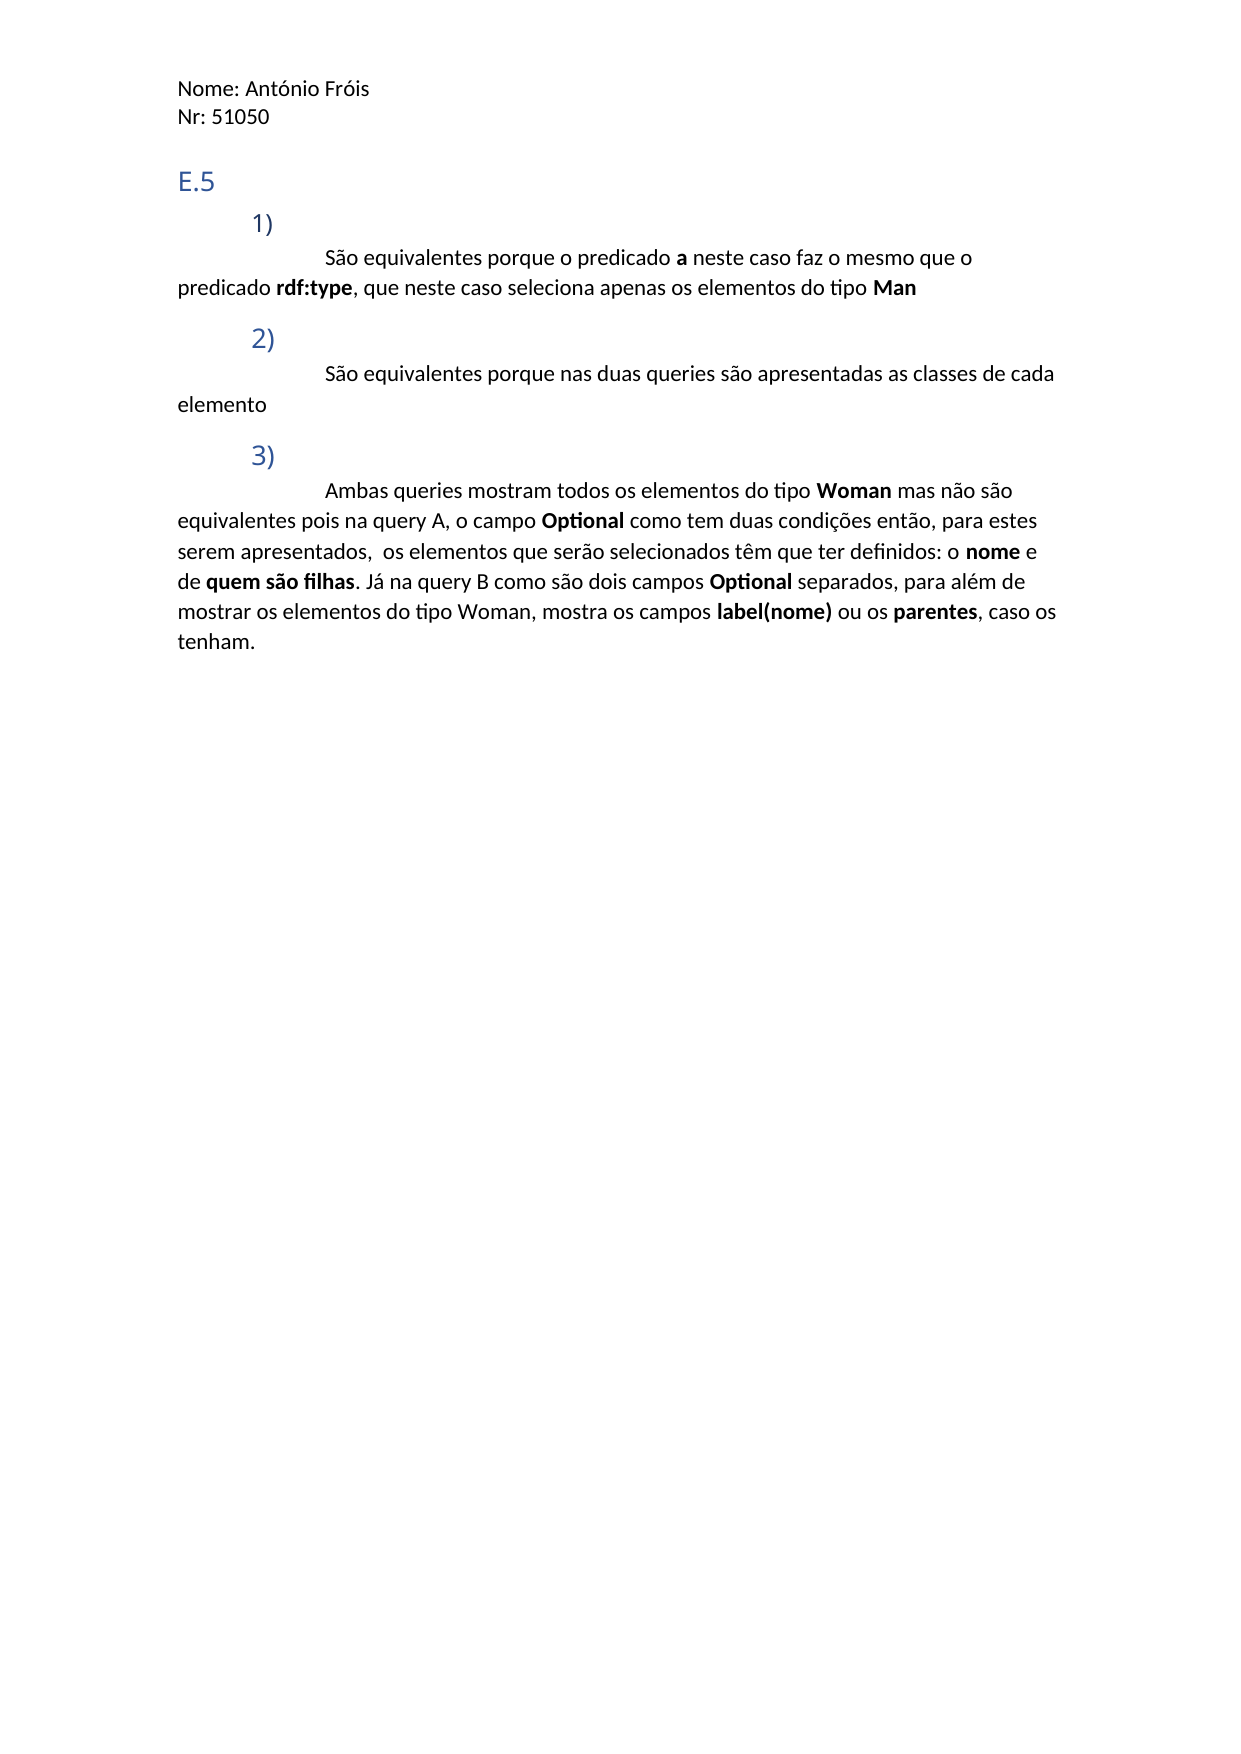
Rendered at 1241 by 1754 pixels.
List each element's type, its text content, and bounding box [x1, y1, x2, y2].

text Ambas queries mostram todos os elementos do tipo Woman mas não são equivalentes pois na query A, o campo Optional como tem duas condições então, para estes serem apresentados, os elementos que serão selecionados têm que ter definidos: o nome e de quem são filhas. Já na query B como são dois campos Optional separados, para além de mostrar os elementos do tipo Woman, mostra os campos label(nome) ou os parentes, caso os tenham. [177, 476, 1063, 656]
subtitle E.5 [177, 162, 1063, 199]
subtitle 1) [177, 206, 1063, 240]
text São equivalentes porque nas duas queries são apresentadas as classes de cada elemento [177, 359, 1063, 418]
subtitle 2) [177, 320, 1063, 357]
subtitle 3) [177, 437, 1063, 473]
text São equivalentes porque o predicado a neste caso faz o mesmo que o predicado rdf:type, que neste caso seleciona apenas os elementos do tipo Man [177, 243, 1063, 301]
